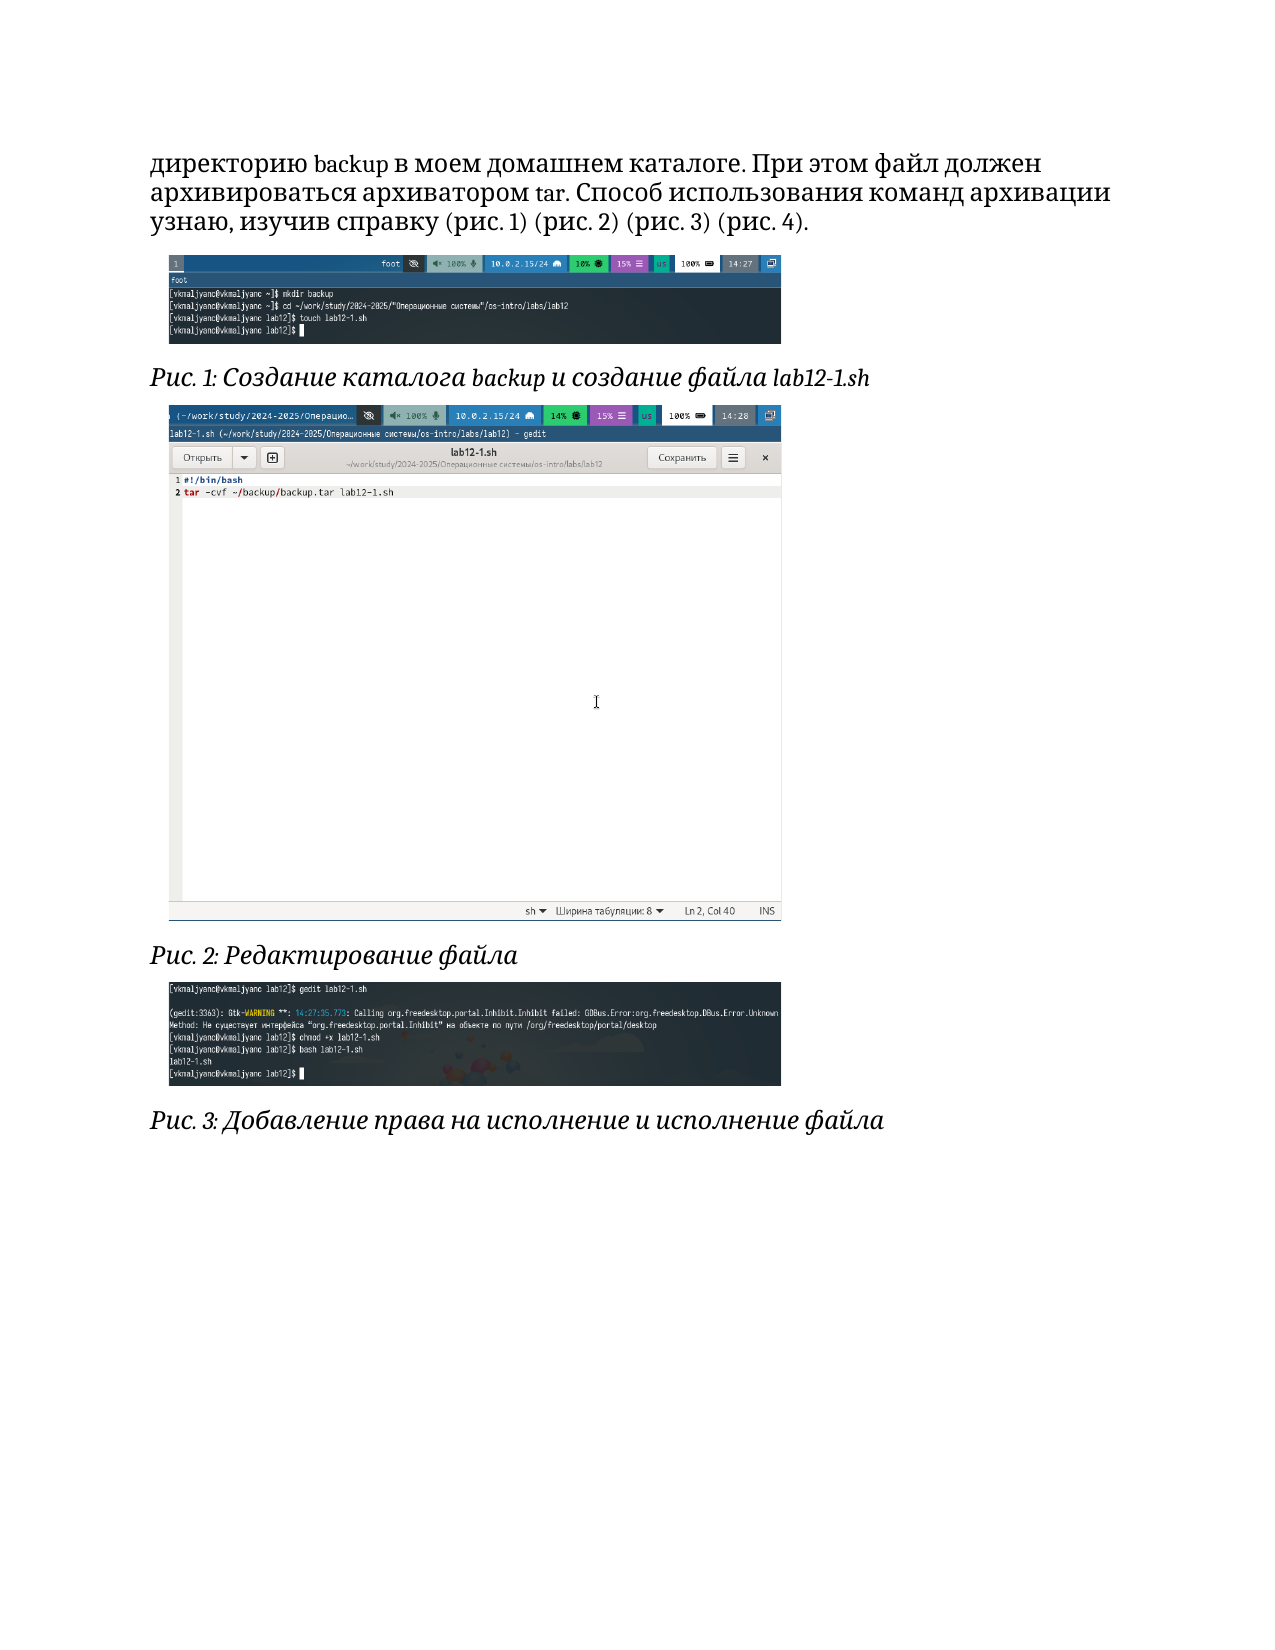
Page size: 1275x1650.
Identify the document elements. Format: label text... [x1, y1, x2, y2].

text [150, 150, 1125, 236]
text Рис. 2: Редактирование файла [150, 942, 1125, 970]
picture [168, 982, 782, 1086]
text Рис. 3: Добавление права на исполнение и исполнение файла [150, 1107, 1125, 1135]
picture [168, 405, 782, 921]
text Рис. 1: Создание каталога backup и создание файла lab12-1.sh [150, 364, 1125, 393]
picture [168, 255, 782, 344]
